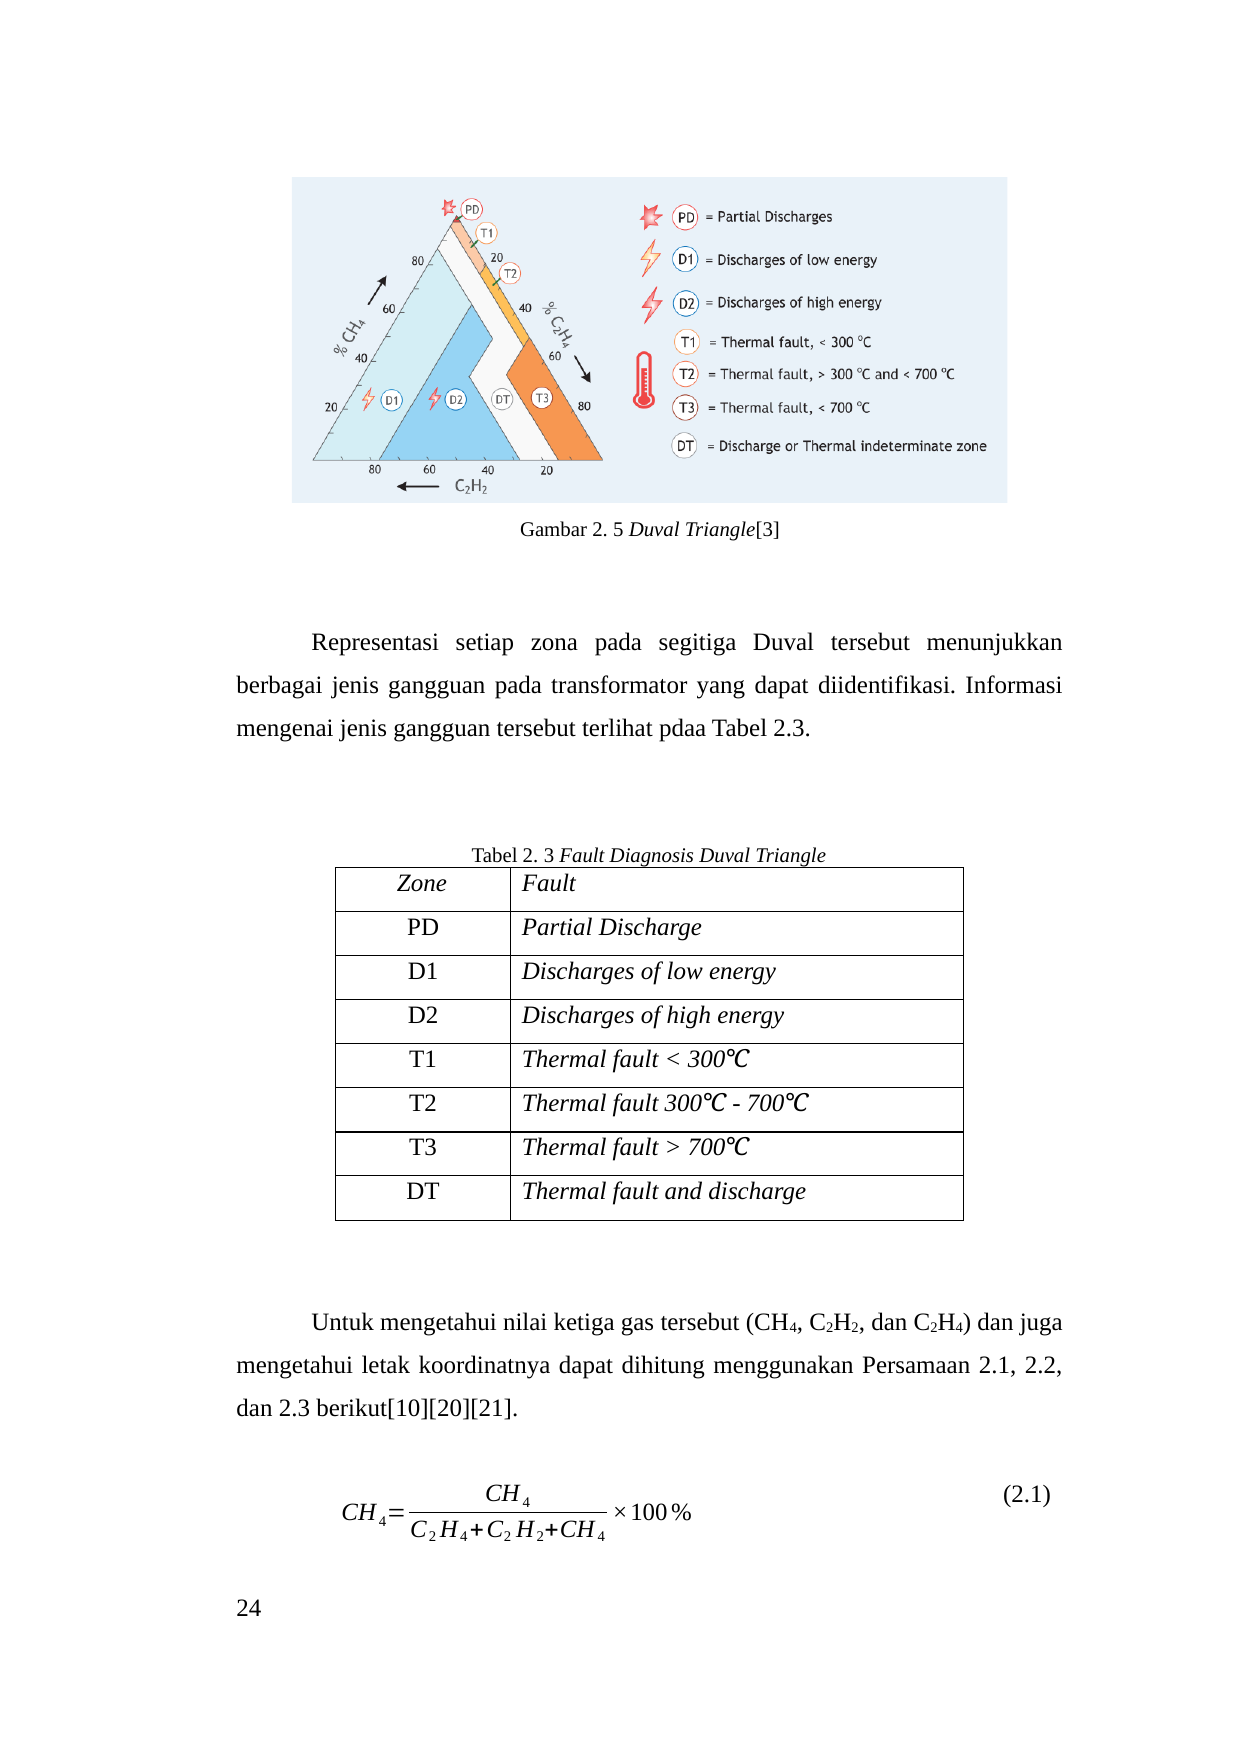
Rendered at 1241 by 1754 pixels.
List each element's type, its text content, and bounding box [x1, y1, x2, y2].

table_cell D1 [336, 956, 510, 999]
table_header (2.1) [798, 1479, 1062, 1560]
table_header Fault [511, 868, 963, 911]
table_cell D2 [336, 1000, 510, 1043]
table_cell Thermal fault 300℃ - 700℃ [511, 1088, 963, 1131]
table_header [236, 1479, 797, 1560]
picture [291, 177, 1008, 503]
table_cell Discharges of low energy [511, 956, 963, 999]
table_cell Thermal fault < 300℃ [511, 1044, 963, 1087]
table_cell PD [336, 912, 510, 955]
table_cell T2 [336, 1088, 510, 1131]
table_cell DT [336, 1176, 510, 1219]
table_cell T1 [336, 1044, 510, 1087]
table_cell T3 [336, 1133, 510, 1175]
text Gambar 2. 5 Duval Triangle[3] [236, 517, 1063, 541]
table_cell Thermal fault and discharge [511, 1176, 963, 1219]
table_cell Discharges of high energy [511, 1000, 963, 1043]
text Representasi setiap zona pada segitiga Duval tersebut menunjukkan berbagai jenis gangguan pada transformator yang dapat diidentifikasi. Informasi mengenai jenis gangguan tersebut terlihat pdaa Tabel 2.3. [236, 627, 1063, 742]
table_cell Partial Discharge [511, 912, 963, 955]
table_cell Thermal fault > 700℃ [511, 1133, 963, 1175]
table_header Zone [336, 868, 510, 911]
text Untuk mengetahui nilai ketiga gas tersebut (CH4, C2H2, dan C2H4) dan juga mengetahui letak koordinatnya dapat dihitung menggunakan Persamaan 2.1, 2.2, dan 2.3 berikut[10][20][21]. [236, 1307, 1063, 1422]
